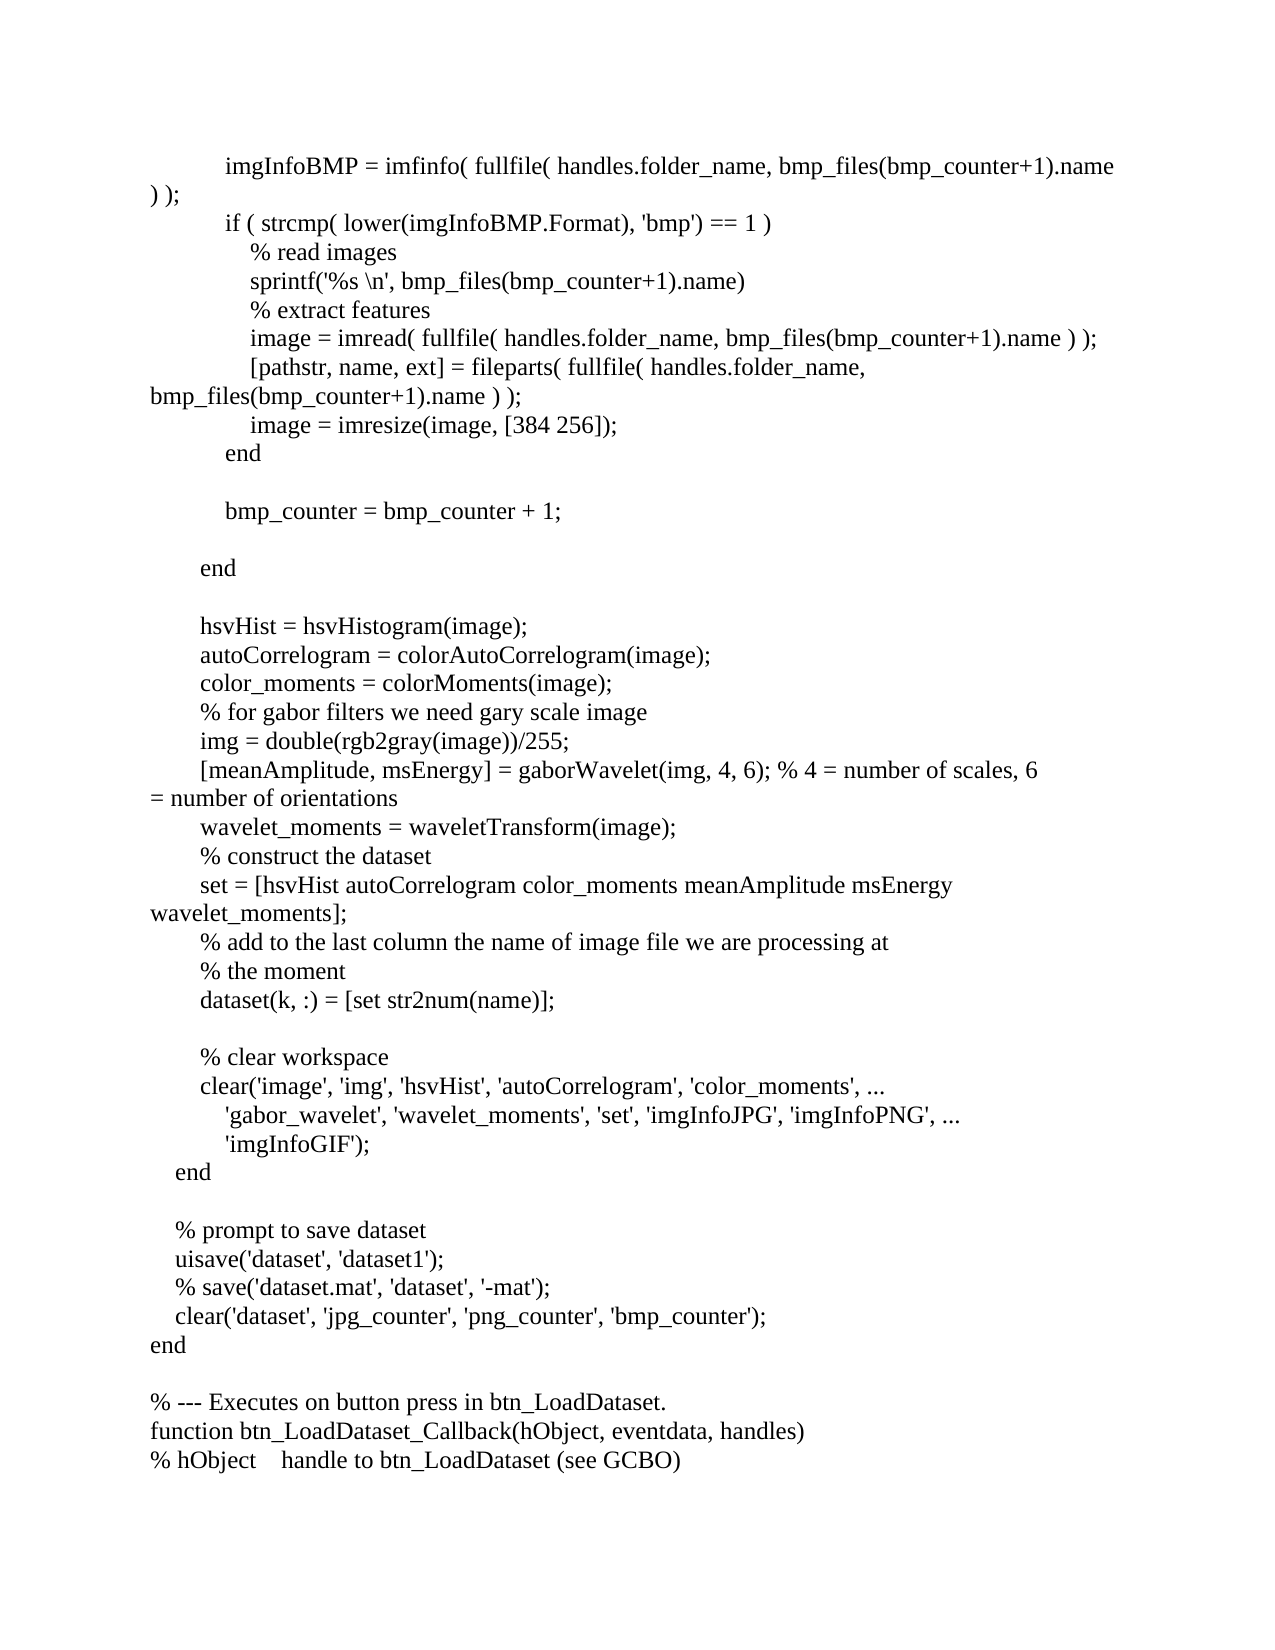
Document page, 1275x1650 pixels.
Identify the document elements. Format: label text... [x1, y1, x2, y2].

text [meanAmplitude, msEnergy] = gaborWavelet(img, 4, 6); % 4 = number of scales, 6 = number of orientations [150, 755, 1058, 812]
text % for gabor filters we need gary scale image img = double(rgb2gray(image))/255; [200, 697, 647, 755]
text imgInfoBMP = imfinfo( fullfile( handles.folder_name, bmp_files(bmp_counter+1).name [225, 151, 1189, 180]
text function btn_LoadDataset_Callback(hObject, eventdata, handles) [150, 1416, 1189, 1445]
text % prompt to save dataset uisave('dataset', 'dataset1'); [175, 1215, 445, 1272]
text bmp_counter = bmp_counter + 1; end [200, 496, 562, 582]
text image = imread( fullfile( handles.folder_name, bmp_files(bmp_counter+1).name ) ); [pathstr, name, ext] = fileparts( fullfile( handles.folder_name, [250, 323, 1098, 381]
text hsvHist = hsvHistogram(image); [200, 611, 1189, 640]
text clear('image', 'img', 'hsvHist', 'autoCorrelogram', 'color_moments', ... 'gabor_wavelet', 'wavelet_moments', 'set', 'imgInfoJPG', 'imgInfoPNG', ... 'imgInfoGIF'); [200, 1071, 963, 1157]
text % construct the dataset [200, 841, 1189, 870]
text % the moment [200, 956, 1189, 985]
text wavelet_moments = waveletTransform(image); [200, 812, 1189, 841]
text % add to the last column the name of image file we are processing at [200, 927, 1189, 956]
text % hObject handle to btn_LoadDataset (see GCBO) [150, 1445, 1189, 1474]
text bmp_files(bmp_counter+1).name ) ); [150, 381, 1189, 410]
text % read images [250, 237, 1189, 266]
text sprintf('%s \n', bmp_files(bmp_counter+1).name) [250, 266, 1189, 295]
text ) ); [150, 179, 184, 207]
text % extract features [250, 295, 1189, 323]
text if ( strcmp( lower(imgInfoBMP.Format), 'bmp') == 1 ) [225, 208, 1189, 237]
text autoCorrelogram = colorAutoCorrelogram(image); color_moments = colorMoments(image); [200, 640, 713, 697]
text dataset(k, :) = [set str2num(name)]; [200, 985, 1189, 1014]
text % clear workspace [200, 1042, 1189, 1071]
text % --- Executes on button press in btn_LoadDataset. [150, 1387, 1189, 1416]
text clear('dataset', 'jpg_counter', 'png_counter', 'bmp_counter'); end [150, 1301, 767, 1359]
text % save('dataset.mat', 'dataset', '-mat'); [175, 1272, 1189, 1301]
text image = imresize(image, [384 256]); end [225, 410, 618, 467]
text set = [hsvHist autoCorrelogram color_moments meanAmplitude msEnergy wavelet_moments]; [150, 870, 954, 927]
text end [175, 1157, 1189, 1186]
